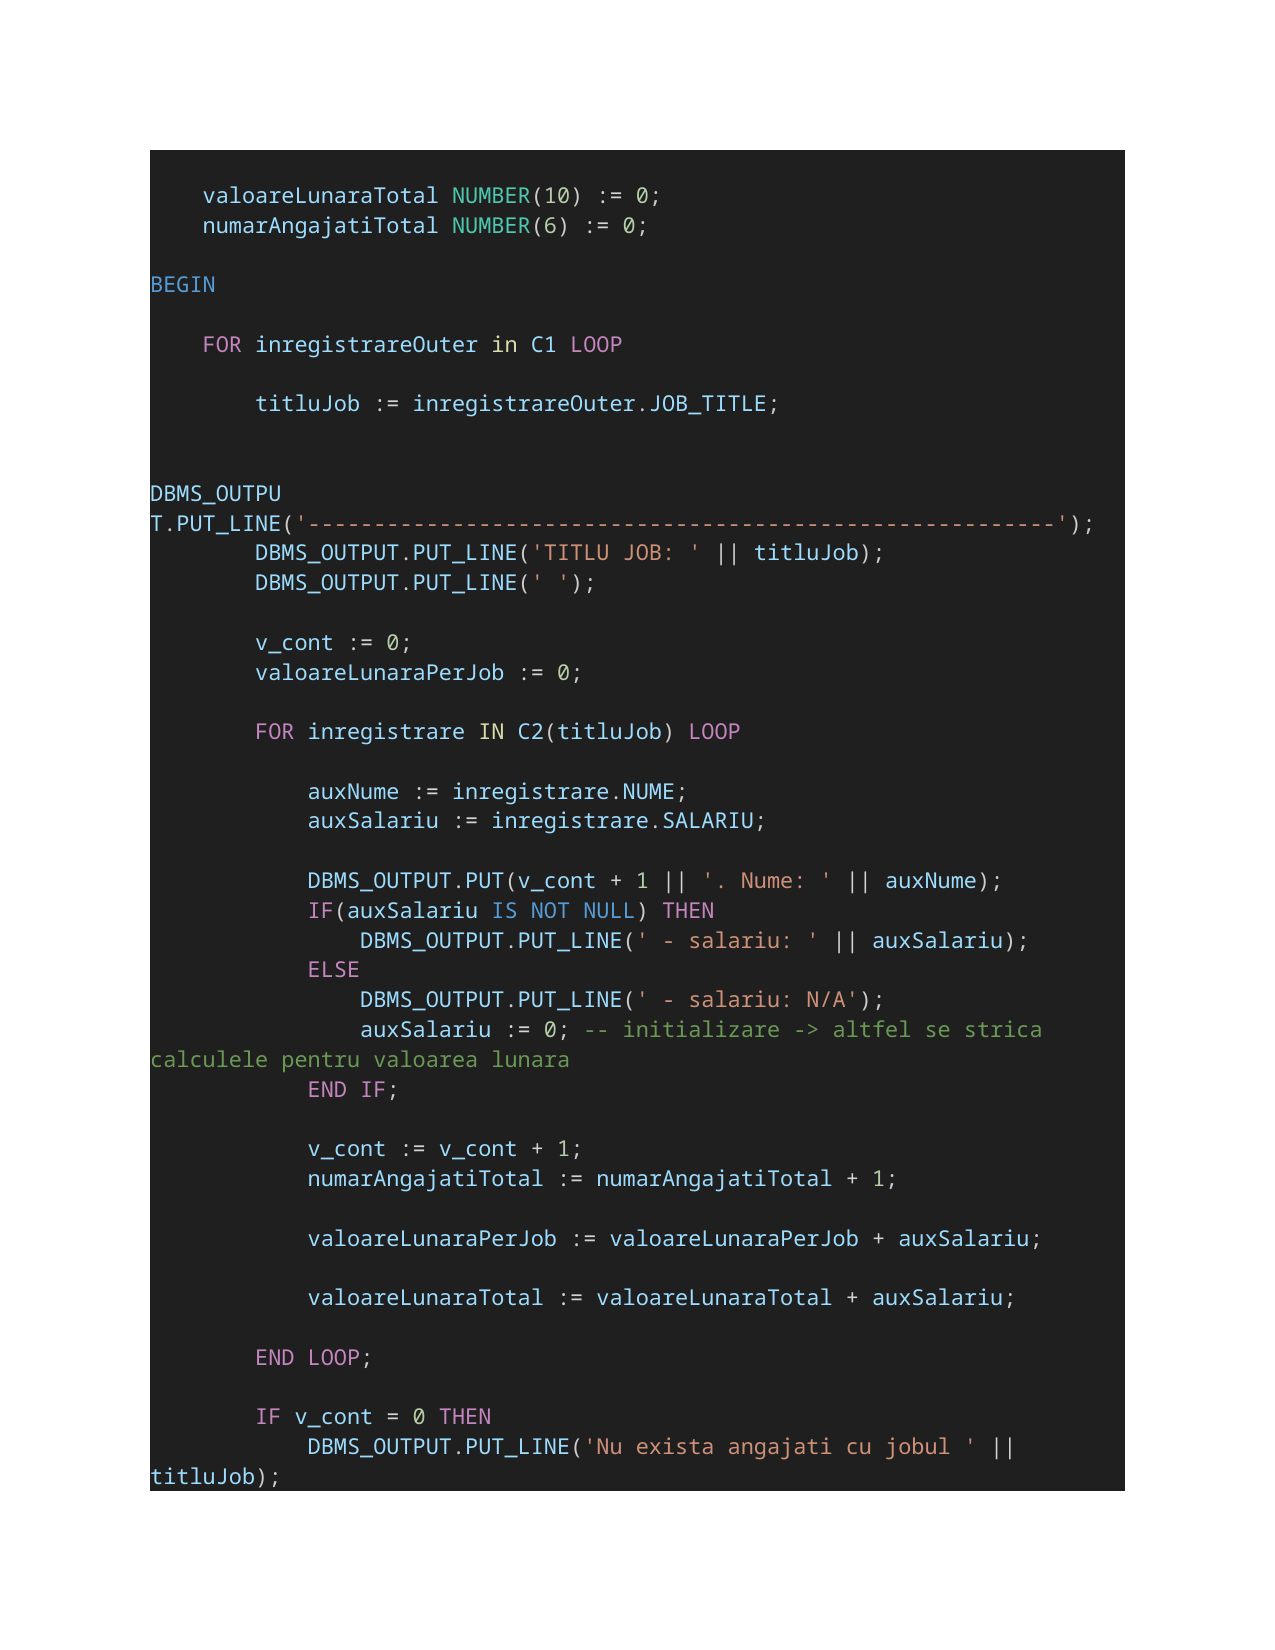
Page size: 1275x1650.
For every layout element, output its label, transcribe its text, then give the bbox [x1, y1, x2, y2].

text valoareLunaraTotal NUMBER(10) := 0; [150, 180, 1125, 209]
text titluJob := inregistrareOuter.JOB_TITLE; [150, 388, 1125, 418]
text auxNume := inregistrare.NUME; [150, 776, 1125, 805]
text valoareLunaraTotal := valoareLunaraTotal + auxSalariu; [150, 1282, 1125, 1312]
text IF(auxSalariu IS NOT NULL) THEN [150, 895, 1125, 924]
text v_cont := v_cont + 1; [150, 1133, 1125, 1163]
text numarAngajatiTotal NUMBER(6) := 0; [150, 209, 1125, 239]
text numarAngajatiTotal := numarAngajatiTotal + 1; [150, 1163, 1125, 1193]
text DBMS_OUTPUT.PUT_LINE('---------------------------------------------------------'); [150, 448, 1125, 537]
text IF v_cont = 0 THEN [150, 1401, 1125, 1431]
text DBMS_OUTPUT.PUT_LINE(' - salariu: N/A'); [150, 984, 1125, 1014]
text DBMS_OUTPUT.PUT_LINE('TITLU JOB: ' || titluJob); [150, 537, 1125, 567]
text END LOOP; [150, 1342, 1125, 1371]
text auxSalariu := 0; -- initializare -> altfel se strica calculele pentru valoarea lunara [150, 1014, 1125, 1073]
text BEGIN [150, 269, 1125, 299]
text DBMS_OUTPUT.PUT_LINE(' '); [150, 567, 1125, 597]
text END IF; [150, 1073, 1125, 1103]
text FOR inregistrare IN C2(titluJob) LOOP [150, 716, 1125, 746]
text FOR inregistrareOuter in C1 LOOP [150, 329, 1125, 358]
text DBMS_OUTPUT.PUT_LINE(' - salariu: ' || auxSalariu); [150, 924, 1125, 954]
text auxSalariu := inregistrare.SALARIU; [150, 805, 1125, 835]
text valoareLunaraPerJob := 0; [150, 656, 1125, 686]
text DBMS_OUTPUT.PUT_LINE('Nu exista angajati cu jobul ' || titluJob); [150, 1431, 1125, 1491]
text valoareLunaraPerJob := valoareLunaraPerJob + auxSalariu; [150, 1222, 1125, 1252]
text DBMS_OUTPUT.PUT(v_cont + 1 || '. Nume: ' || auxNume); [150, 865, 1125, 895]
text v_cont := 0; [150, 627, 1125, 656]
text ELSE [150, 954, 1125, 984]
